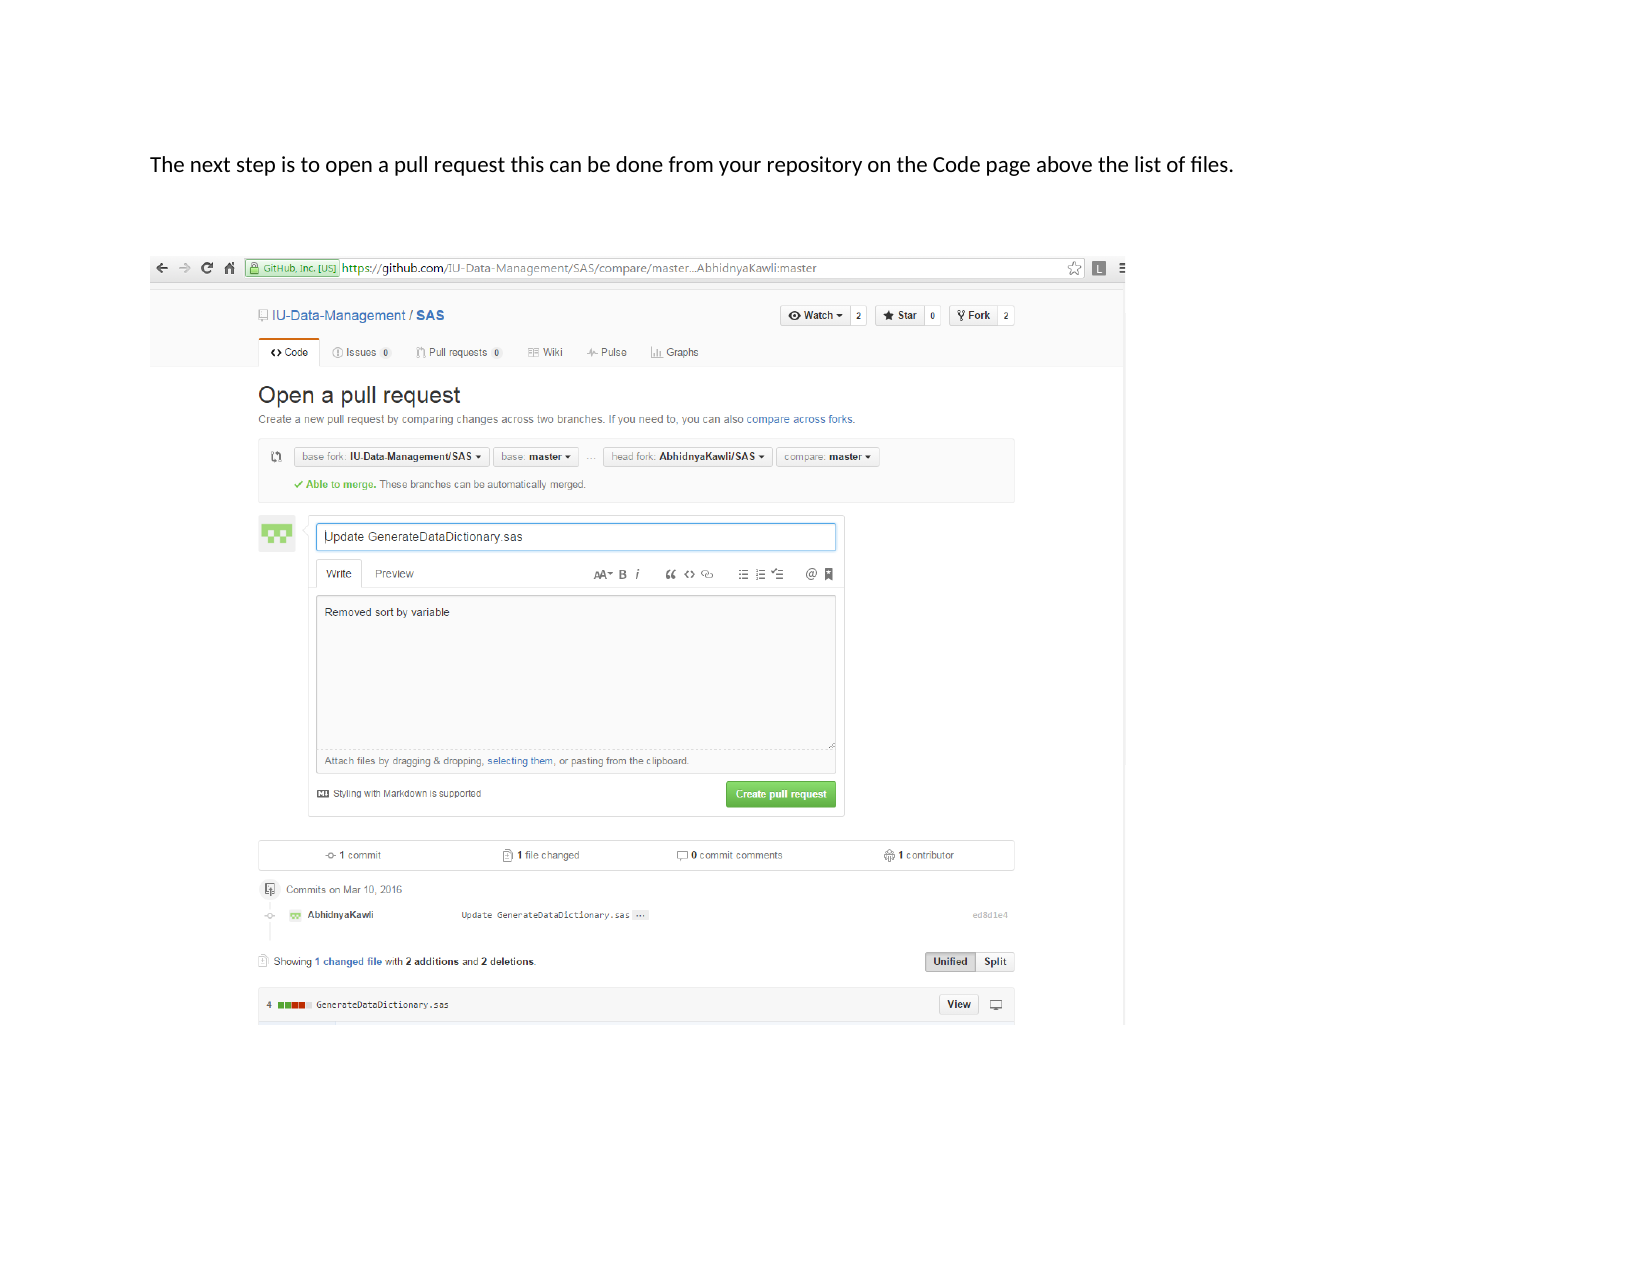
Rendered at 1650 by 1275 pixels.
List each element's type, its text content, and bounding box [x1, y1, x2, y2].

text The next step is to open a pull request this can be done from your repository on the Code page above the list of files. [150, 150, 1500, 178]
picture [150, 256, 1125, 1025]
